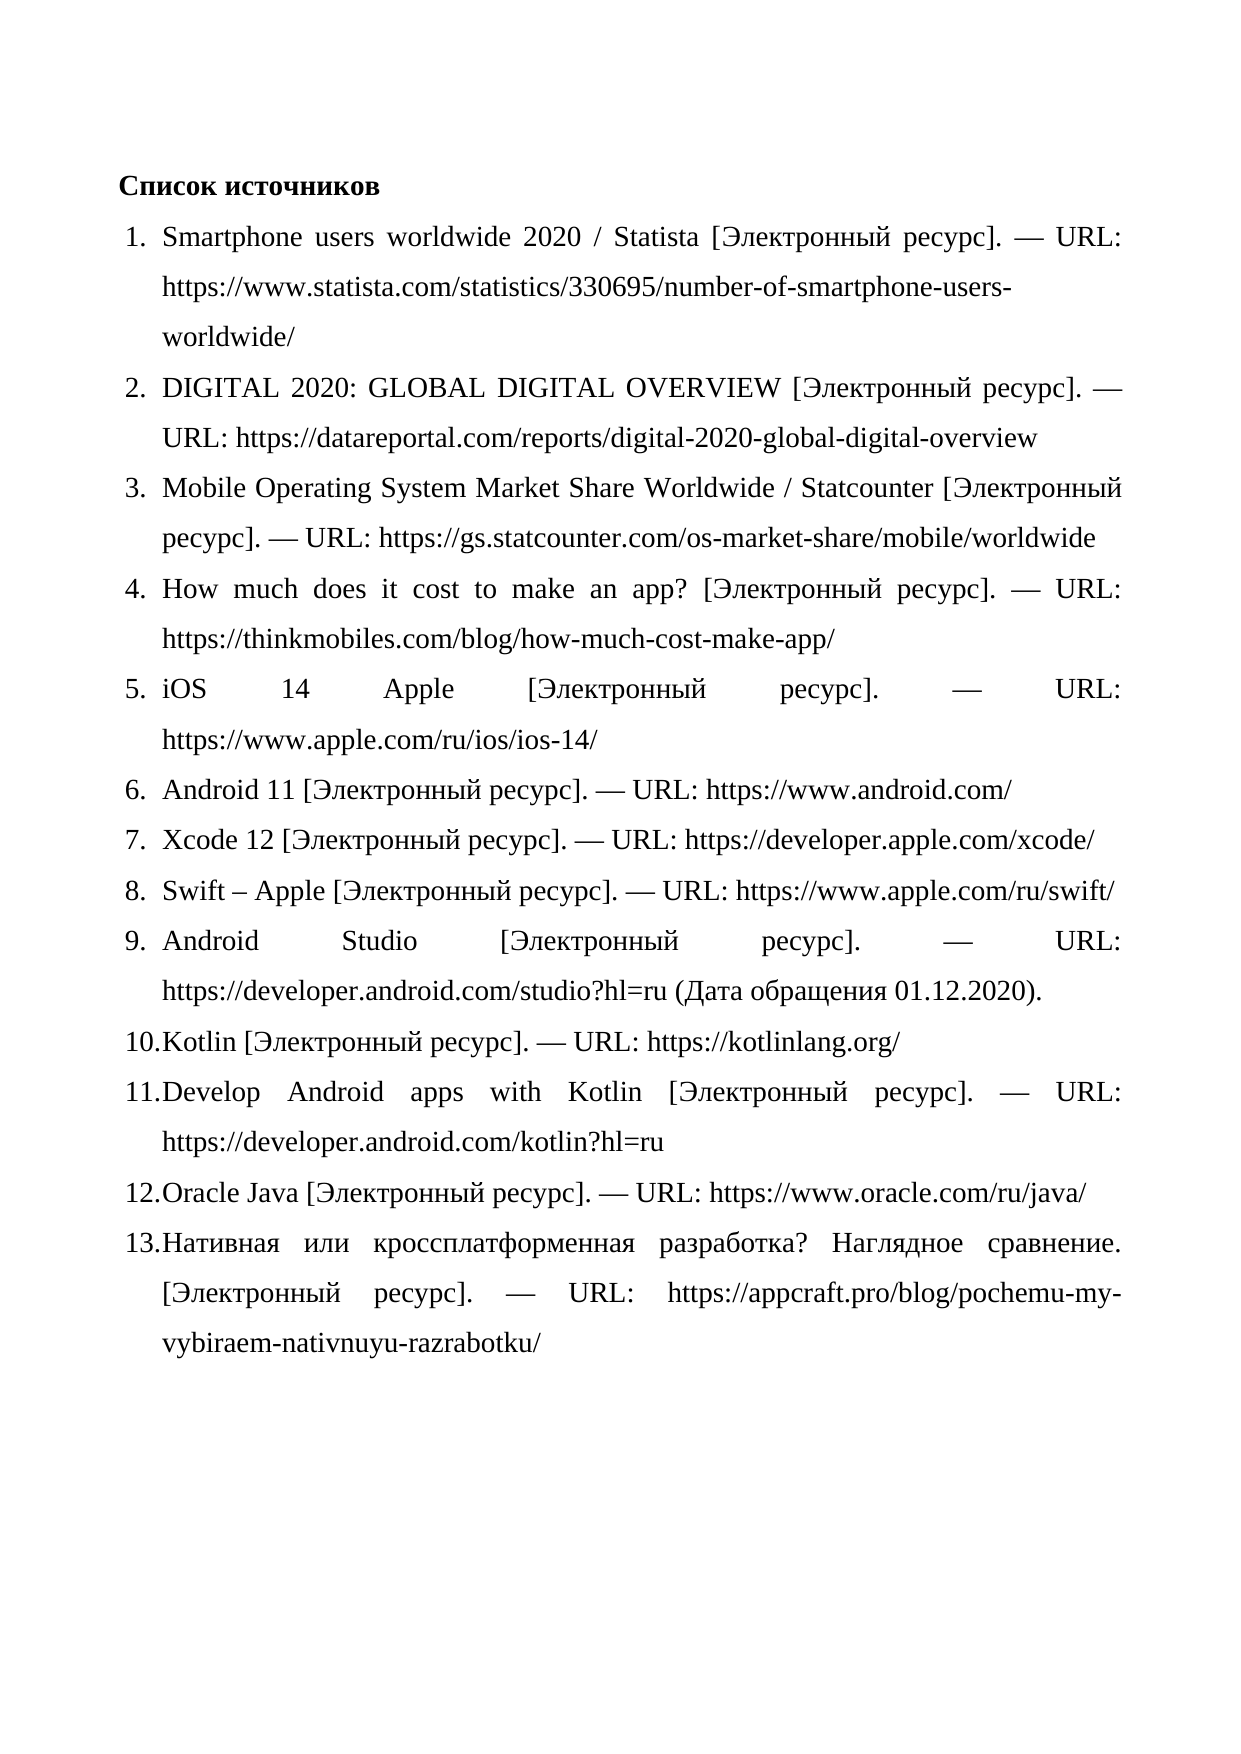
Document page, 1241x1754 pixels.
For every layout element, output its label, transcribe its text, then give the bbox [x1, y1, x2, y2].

list iOS 14 Apple [Электронный ресурс]. — URL: https://www.apple.com/ru/ios/ios-14/ [124, 672, 1122, 755]
subtitle Список источников [118, 168, 1122, 202]
list DIGITAL 2020: GLOBAL DIGITAL OVERVIEW [Электронный ресурс]. — URL: https://datareportal.com/reports/digital-2020-global-digital-overview [124, 370, 1122, 453]
list Android 11 [Электронный ресурс]. — URL: https://www.android.com/ [124, 772, 1122, 806]
list Kotlin [Электронный ресурс]. — URL: https://kotlinlang.org/ [124, 1024, 1122, 1057]
list Mobile Operating System Market Share Worldwide / Statcounter [Электронный ресурс]. — URL: https://gs.statcounter.com/os-market-share/mobile/worldwide [124, 470, 1122, 554]
list Smartphone users worldwide 2020 / Statista [Электронный ресурс]. — URL: https://www.statista.com/statistics/330695/number-of-smartphone-users-worldwide/ [124, 219, 1122, 353]
list Нативная или кроссплатформенная разработка? Наглядное сравнение. [Электронный ресурс]. — URL: https://appcraft.pro/blog/pochemu-my-vybiraem-nativnuyu-razrabotku/ [124, 1225, 1122, 1359]
list Android Studio [Электронный ресурс]. — URL: https://developer.android.com/studio?hl=ru (Дата обращения 01.12.2020). [124, 923, 1122, 1007]
list Swift – Apple [Электронный ресурс]. — URL: https://www.apple.com/ru/swift/ [124, 873, 1122, 906]
list Xcode 12 [Электронный ресурс]. — URL: https://developer.apple.com/xcode/ [124, 822, 1122, 856]
list Oracle Java [Электронный ресурс]. — URL: https://www.oracle.com/ru/java/ [124, 1175, 1122, 1208]
list Develop Android apps with Kotlin [Электронный ресурс]. — URL: https://developer.android.com/kotlin?hl=ru [124, 1074, 1122, 1158]
list How much does it cost to make an app? [Электронный ресурс]. — URL: https://thinkmobiles.com/blog/how-much-cost-make-app/ [124, 571, 1122, 655]
